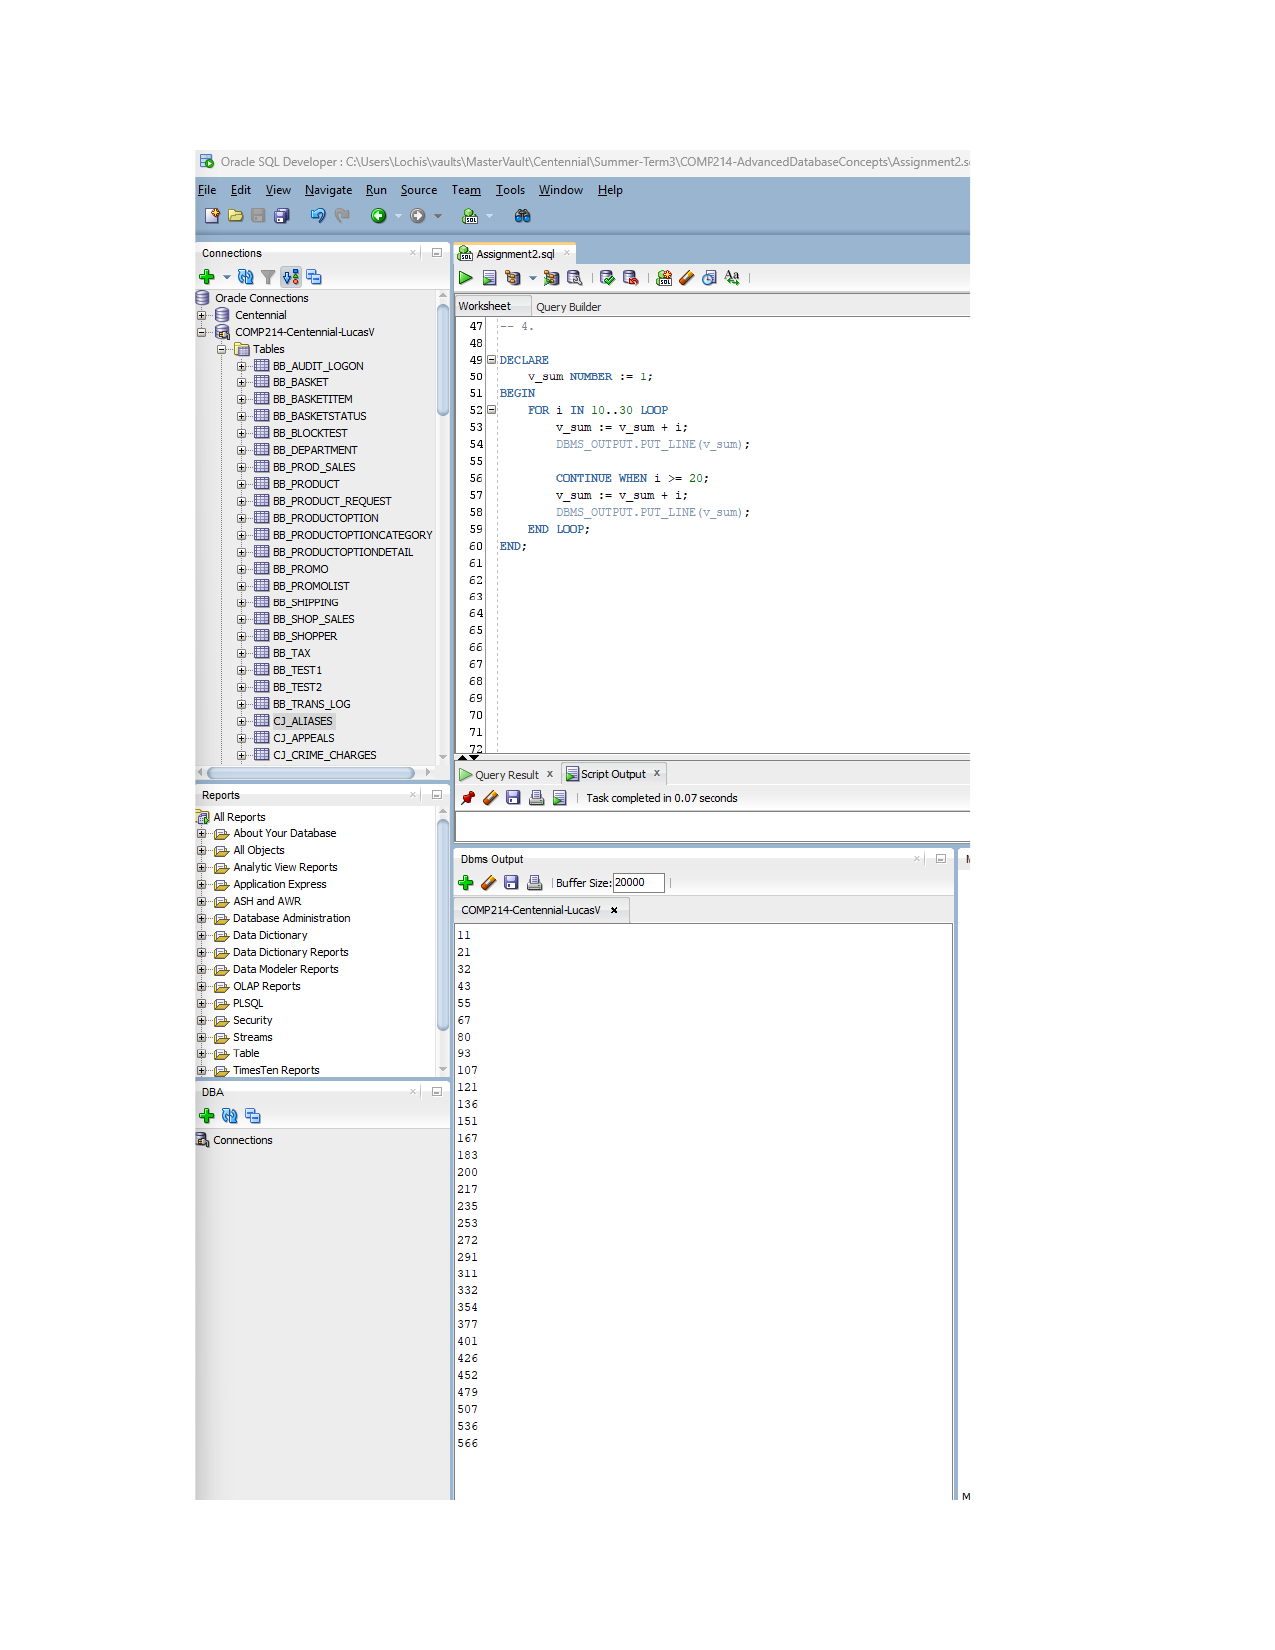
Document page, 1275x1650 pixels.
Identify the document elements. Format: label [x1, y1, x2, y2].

picture [195, 150, 971, 1500]
